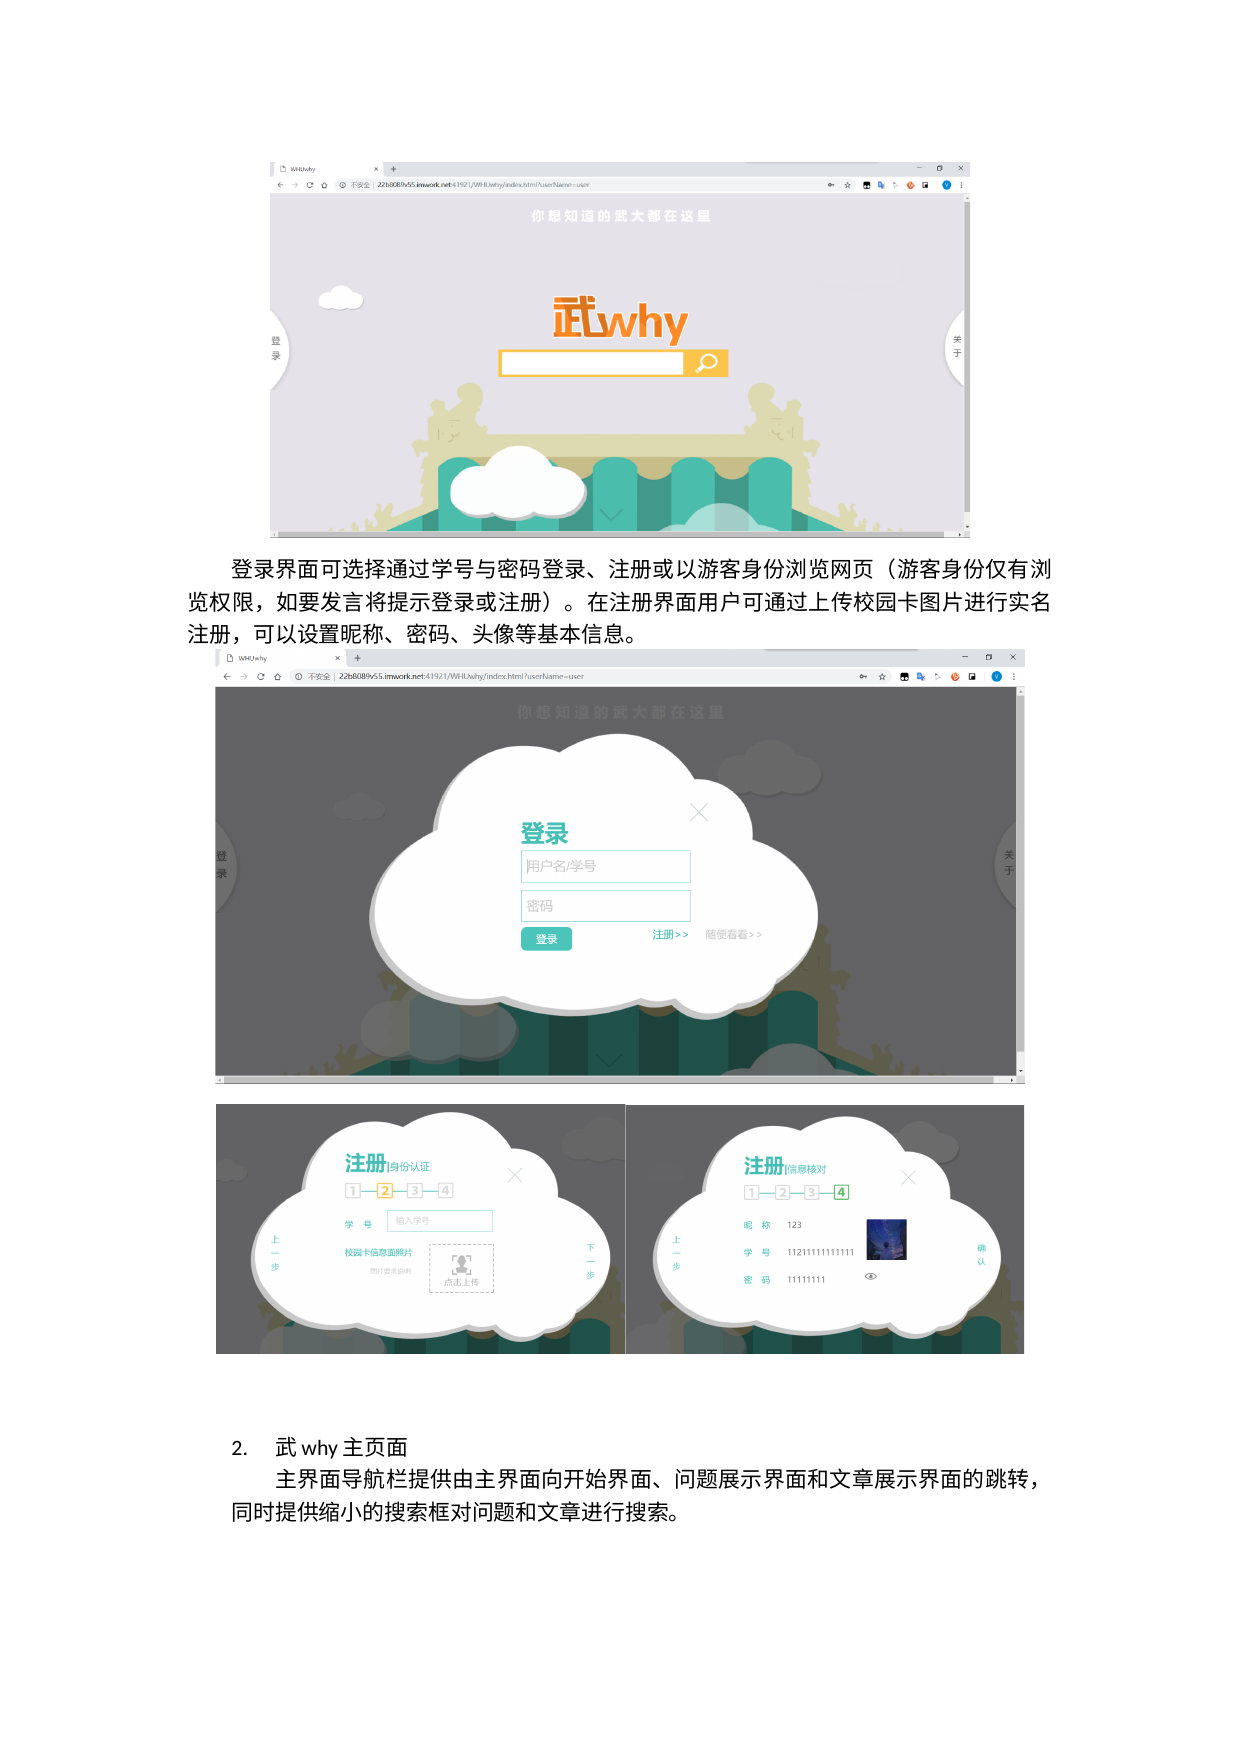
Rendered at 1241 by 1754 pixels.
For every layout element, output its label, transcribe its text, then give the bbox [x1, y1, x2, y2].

list 武why主页面 [187, 1429, 1053, 1462]
picture [216, 1104, 1025, 1354]
list 主界面导航栏提供由主界面向开始界面、问题展示界面和文章展示界面的跳转，同时提供缩小的搜索框对问题和文章进行搜索。 [231, 1462, 1053, 1527]
picture [270, 162, 971, 538]
list 登录界面可选择通过学号与密码登录、注册或以游客身份浏览网页（游客身份仅有浏览权限，如要发言将提示登录或注册）。在注册界面用户可通过上传校园卡图片进行实名注册，可以设置昵称、密码、头像等基本信息。 [187, 552, 1053, 649]
picture [215, 649, 1025, 1084]
